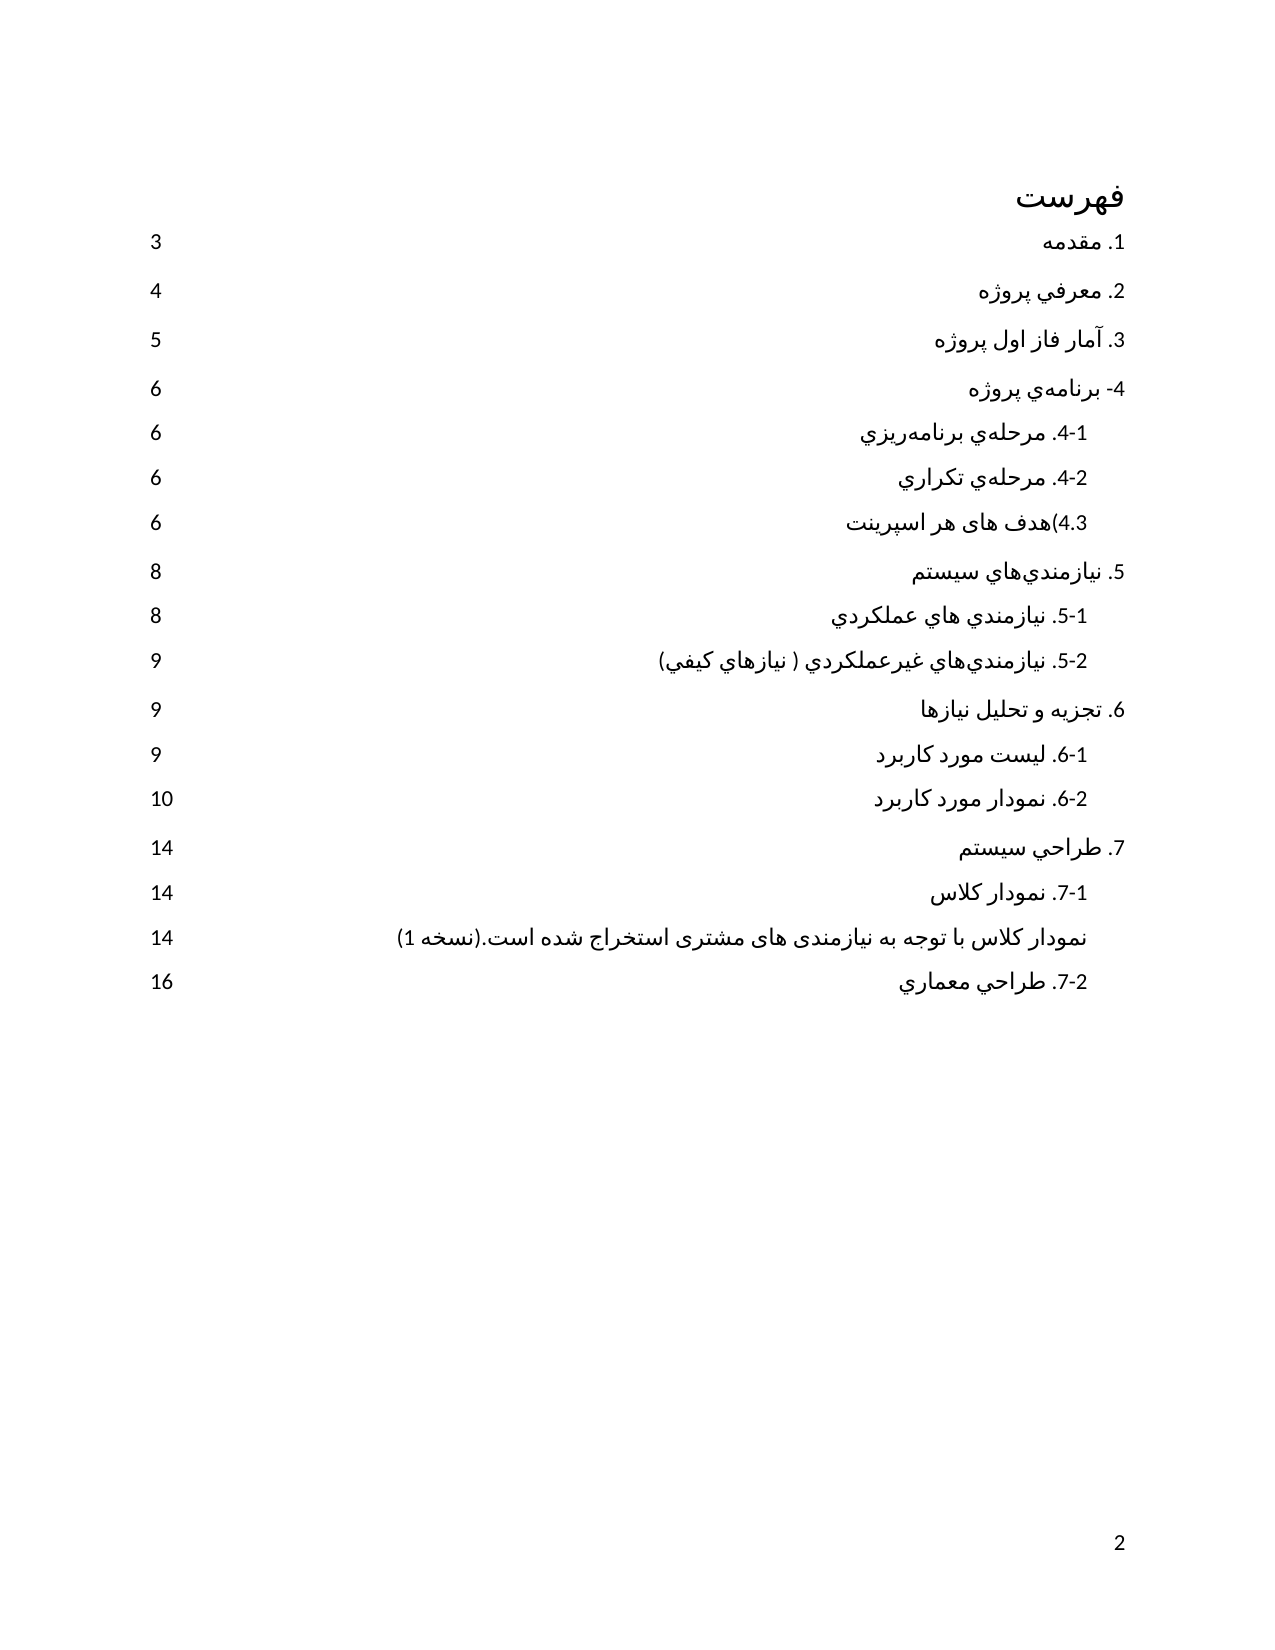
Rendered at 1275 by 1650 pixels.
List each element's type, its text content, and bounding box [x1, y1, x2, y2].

text فهرست [150, 175, 1125, 216]
